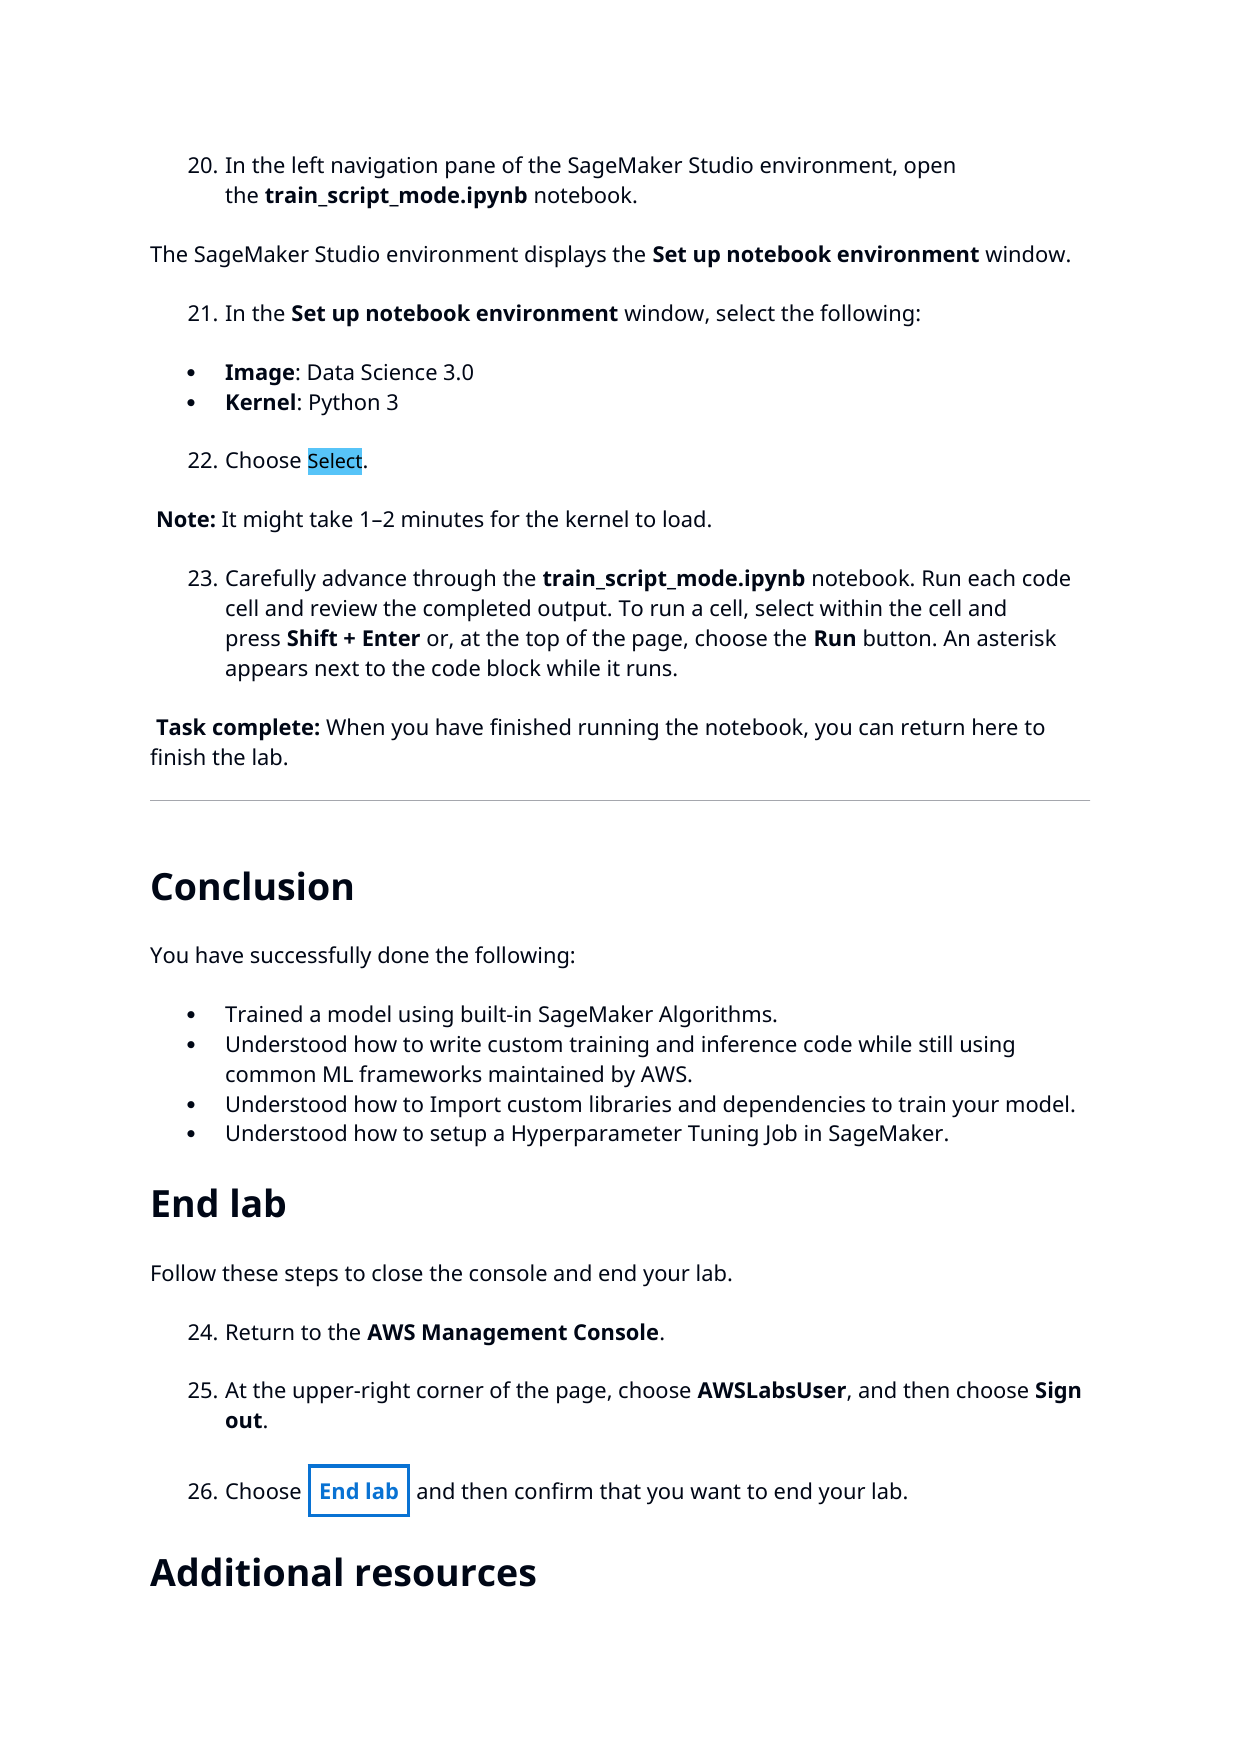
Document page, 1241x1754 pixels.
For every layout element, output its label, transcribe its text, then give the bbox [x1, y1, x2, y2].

list Choose End lab and then confirm that you want to end your lab. [187, 1464, 308, 1517]
list Image: Data Science 3.0 [187, 357, 1090, 386]
list Understood how to Import custom libraries and dependencies to train your model. [187, 1089, 1090, 1118]
list In the left navigation pane of the SageMaker Studio environment, open the train_script_mode.ipynb notebook. [187, 150, 1090, 209]
text Task complete: When you have finished running the notebook, you can return here to finish the lab. [150, 712, 1090, 771]
text Conclusion [150, 860, 1090, 911]
list Understood how to write custom training and inference code while still using common ML frameworks maintained by AWS. [187, 1029, 1090, 1089]
text You have successfully done the following: [150, 940, 1090, 970]
text Additional resources [150, 1546, 1090, 1597]
list Choose Select. [187, 445, 1090, 475]
list In the Set up notebook environment window, select the following: [187, 298, 1090, 327]
text Follow these steps to close the console and end your lab. [150, 1258, 1090, 1287]
list At the upper-right corner of the page, choose AWSLabsUser, and then choose Sign out. [187, 1376, 1090, 1435]
list Understood how to setup a Hyperparameter Tuning Job in SageMaker. [187, 1118, 1090, 1148]
text The SageMaker Studio environment displays the Set up notebook environment window. [150, 239, 1090, 268]
list Choose End lab and then confirm that you want to end your lab. [410, 1464, 1090, 1517]
list Kernel: Python 3 [187, 386, 1090, 416]
text Note: It might take 1–2 minutes for the kernel to load. [150, 504, 1090, 534]
list Carefully advance through the train_script_mode.ipynb notebook. Run each code cell and review the completed output. To run a cell, select within the cell and press Shift + Enter or, at the top of the page, choose the Run button. An asterisk appears next to the code block while it runs. [187, 563, 1090, 682]
text End lab [150, 1177, 1090, 1228]
list Return to the AWS Management Console. [187, 1317, 1090, 1346]
list Trained a model using built-in SageMaker Algorithms. [187, 999, 1090, 1029]
